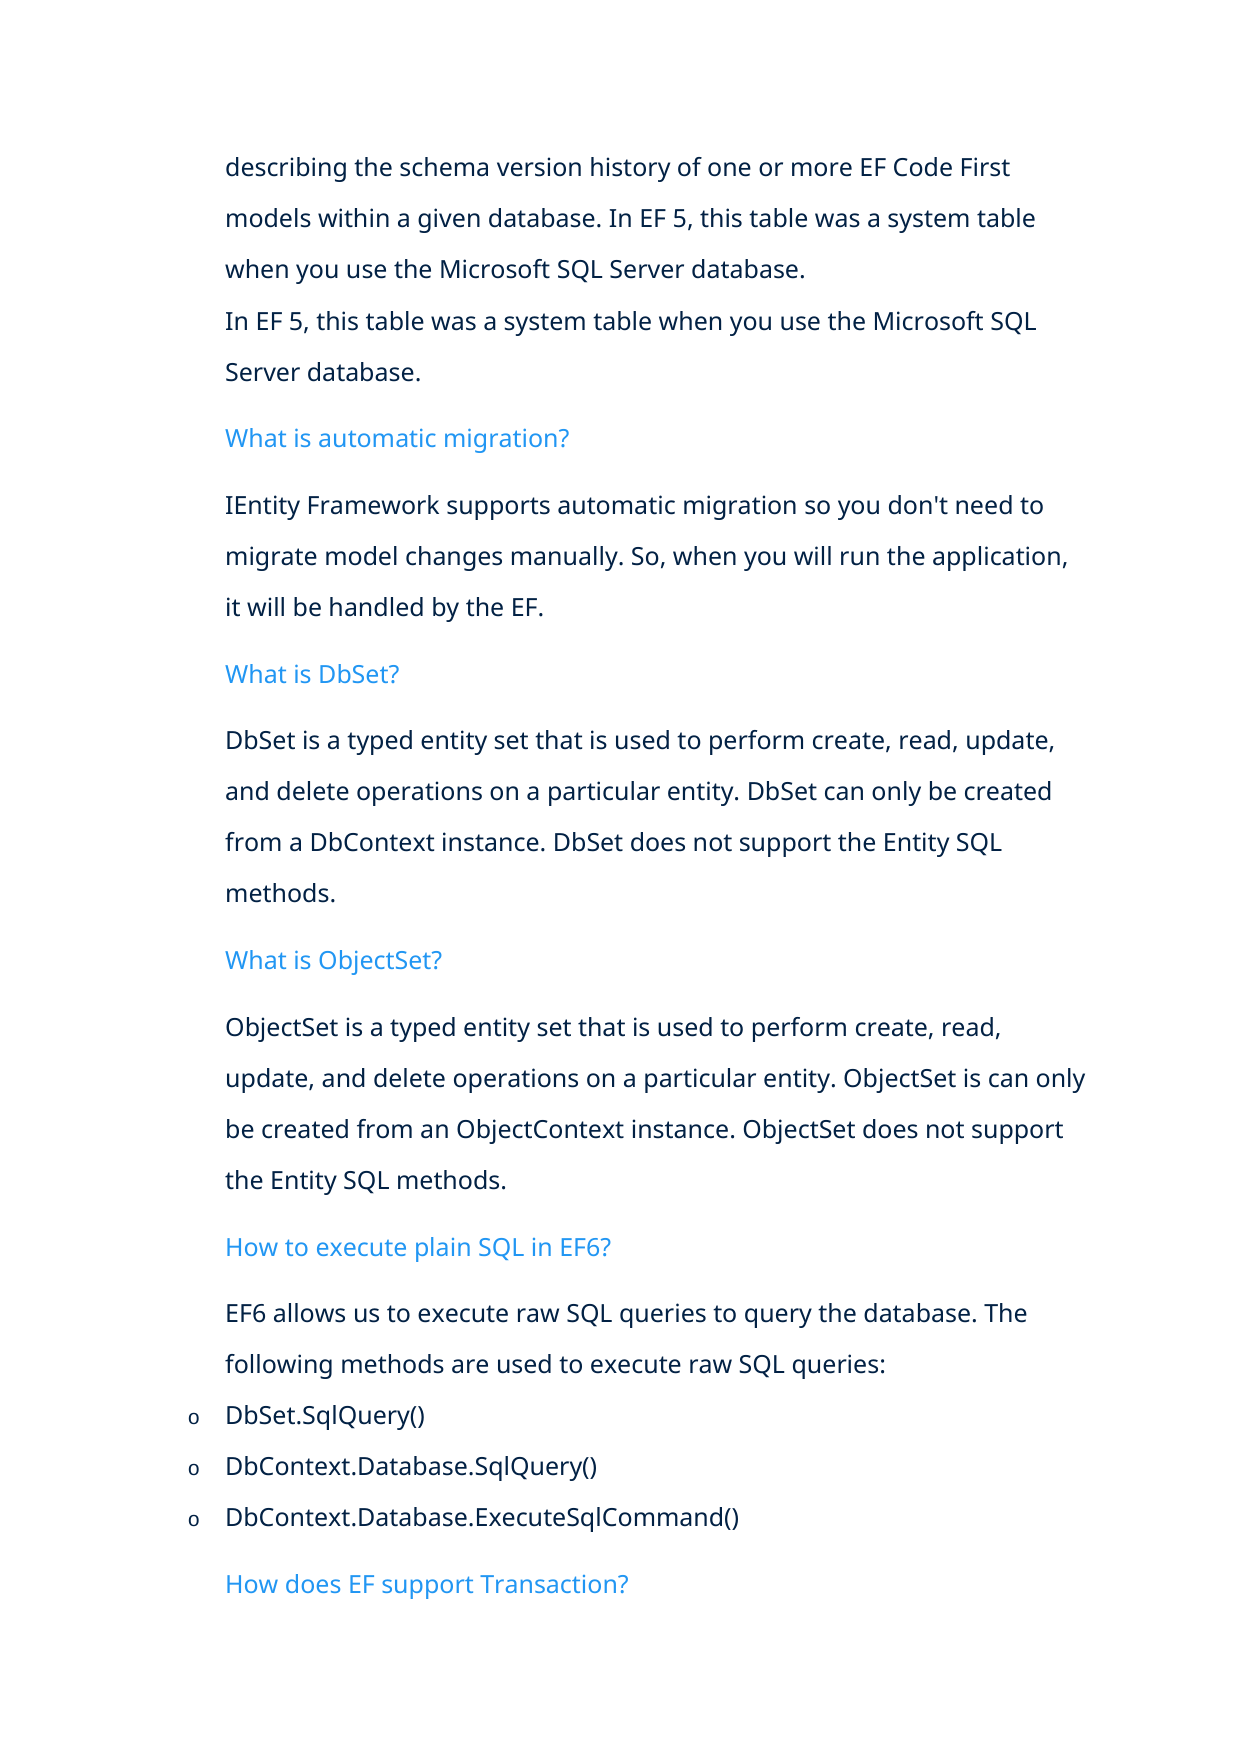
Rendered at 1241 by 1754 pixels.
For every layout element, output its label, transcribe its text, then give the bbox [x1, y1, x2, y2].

text What is ObjectSet? [225, 943, 1090, 977]
text In EF 5, this table was a system table when you use the Microsoft SQL Server database. [225, 303, 1090, 388]
text How to execute plain SQL in EF6? [225, 1229, 1090, 1263]
list DbContext.Database.ExecuteSqlCommand() [187, 1500, 1090, 1534]
text What is DbSet? [225, 656, 1090, 690]
text What is automatic migration? [225, 421, 1090, 455]
text EF6 allows us to execute raw SQL queries to query the database. The following methods are used to execute raw SQL queries: [225, 1296, 1090, 1381]
text How does EF support Transaction? [225, 1567, 1090, 1601]
text IEntity Framework supports automatic migration so you don't need to migrate model changes manually. So, when you will run the application, it will be handled by the EF. [225, 487, 1090, 624]
text DbSet is a typed entity set that is used to perform create, read, update, and delete operations on a particular entity. DbSet can only be created from a DbContext instance. DbSet does not support the Entity SQL methods. [225, 723, 1090, 910]
list DbSet.SqlQuery() [187, 1398, 1090, 1432]
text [225, 150, 1090, 286]
text ObjectSet is a typed entity set that is used to perform create, read, update, and delete operations on a particular entity. ObjectSet is can only be created from an ObjectContext instance. ObjectSet does not support the Entity SQL methods. [225, 1009, 1090, 1197]
list DbContext.Database.SqlQuery() [187, 1449, 1090, 1483]
